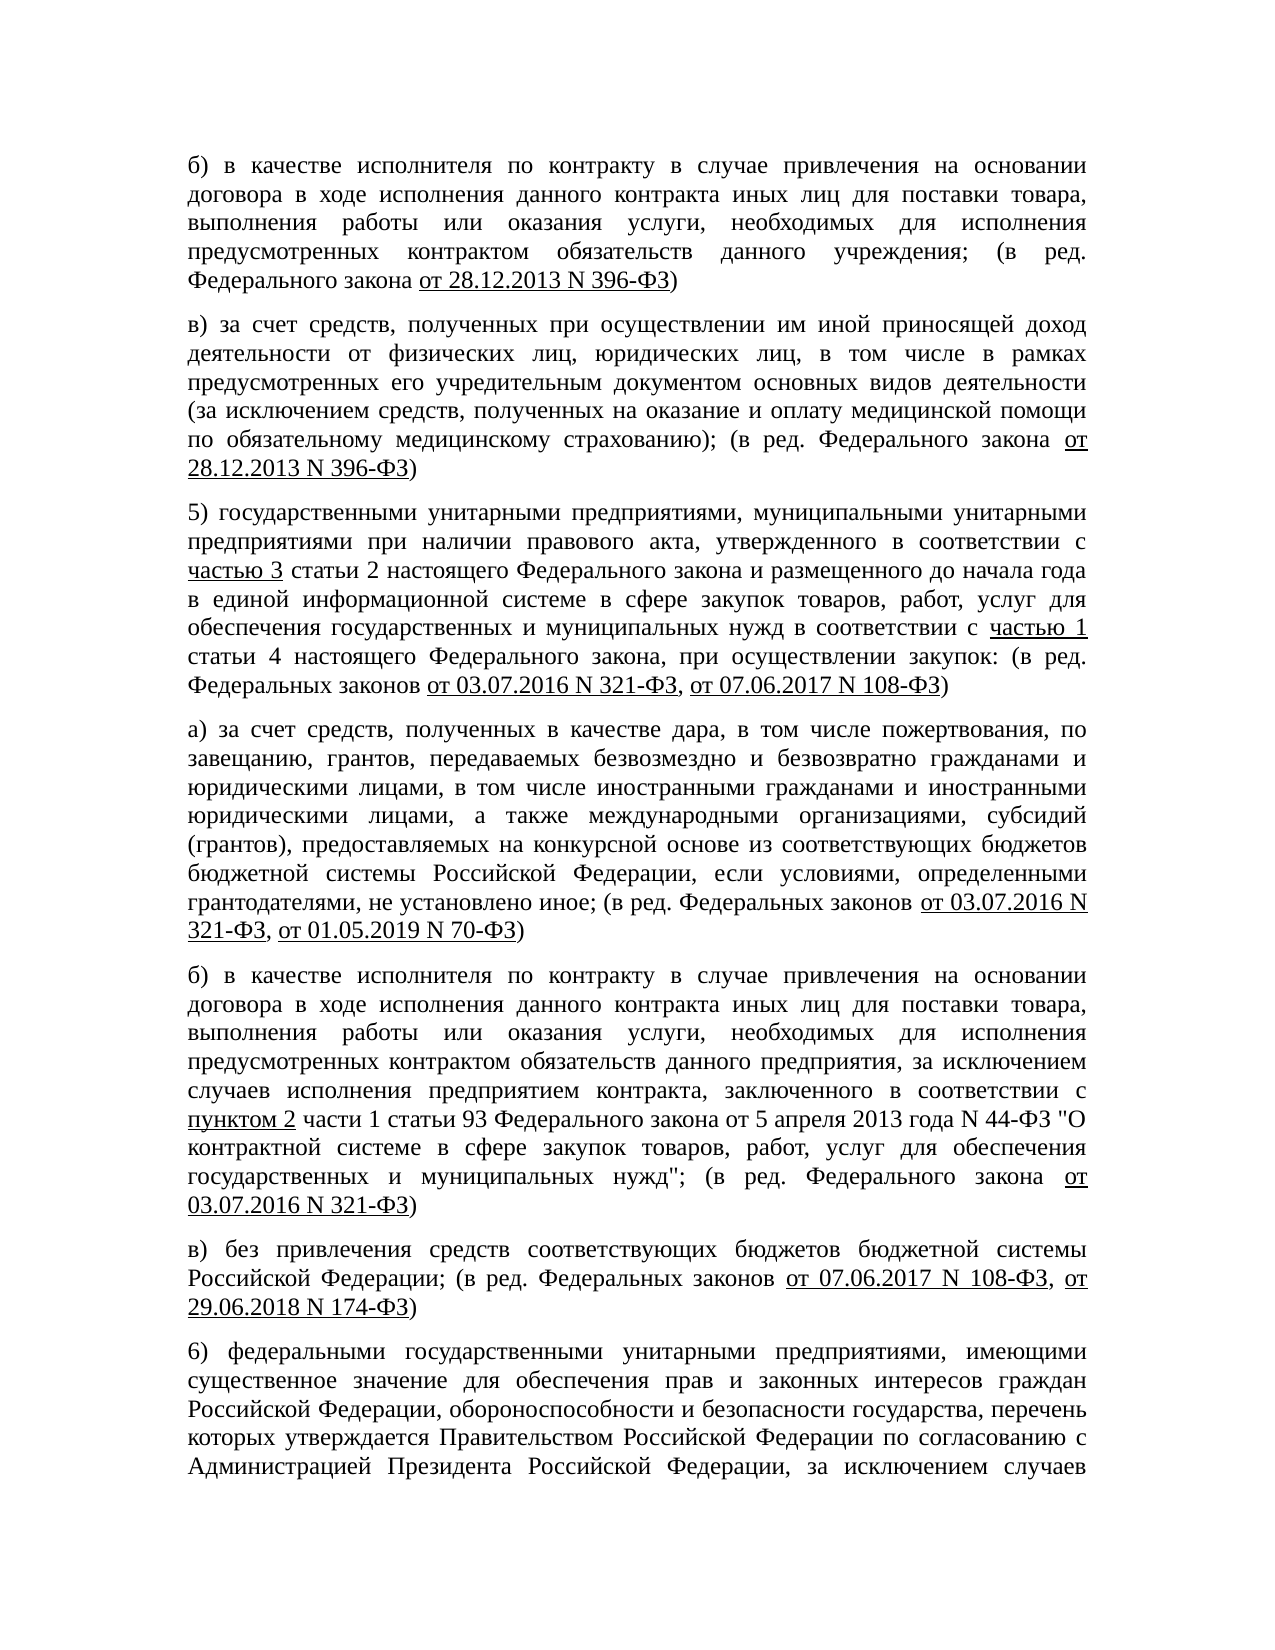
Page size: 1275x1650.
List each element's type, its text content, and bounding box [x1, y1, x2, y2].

text б) в качестве исполнителя по контракту в случае привлечения на основании договора в ходе исполнения данного контракта иных лиц для поставки товара, выполнения работы или оказания услуги, необходимых для исполнения предусмотренных контрактом обязательств данного учреждения; (в ред. Федерального закона от 28.12.2013 N 396-ФЗ) [187, 150, 1087, 294]
text а) за счет средств, полученных в качестве дара, в том числе пожертвования, по завещанию, грантов, передаваемых безвозмездно и безвозвратно гражданами и юридическими лицами, в том числе иностранными гражданами и иностранными юридическими лицами, а также международными организациями, субсидий (грантов), предоставляемых на конкурсной основе из соответствующих бюджетов бюджетной системы Российской Федерации, если условиями, определенными грантодателями, не установлено иное; (в ред. Федеральных законов от 03.07.2016 N 321-ФЗ, от 01.05.2019 N 70-ФЗ) [187, 714, 1087, 944]
text в) без привлечения средств соответствующих бюджетов бюджетной системы Российской Федерации; (в ред. Федеральных законов от 07.06.2017 N 108-ФЗ, от 29.06.2018 N 174-ФЗ) [187, 1234, 1087, 1321]
text 5) государственными унитарными предприятиями, муниципальными унитарными предприятиями при наличии правового акта, утвержденного в соответствии с частью 3 статьи 2 настоящего Федерального закона и размещенного до начала года в единой информационной системе в сфере закупок товаров, работ, услуг для обеспечения государственных и муниципальных нужд в соответствии с частью 1 статьи 4 настоящего Федерального закона, при осуществлении закупок: (в ред. Федеральных законов от 03.07.2016 N 321-ФЗ, от 07.06.2017 N 108-ФЗ) [187, 497, 1087, 699]
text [187, 1336, 1087, 1480]
text б) в качестве исполнителя по контракту в случае привлечения на основании договора в ходе исполнения данного контракта иных лиц для поставки товара, выполнения работы или оказания услуги, необходимых для исполнения предусмотренных контрактом обязательств данного предприятия, за исключением случаев исполнения предприятием контракта, заключенного в соответствии с пунктом 2 части 1 статьи 93 Федерального закона от 5 апреля 2013 года N 44-ФЗ "О контрактной системе в сфере закупок товаров, работ, услуг для обеспечения государственных и муниципальных нужд"; (в ред. Федерального закона от 03.07.2016 N 321-ФЗ) [187, 960, 1087, 1219]
text в) за счет средств, полученных при осуществлении им иной приносящей доход деятельности от физических лиц, юридических лиц, в том числе в рамках предусмотренных его учредительным документом основных видов деятельности (за исключением средств, полученных на оказание и оплату медицинской помощи по обязательному медицинскому страхованию); (в ред. Федерального закона от 28.12.2013 N 396-ФЗ) [187, 309, 1087, 482]
